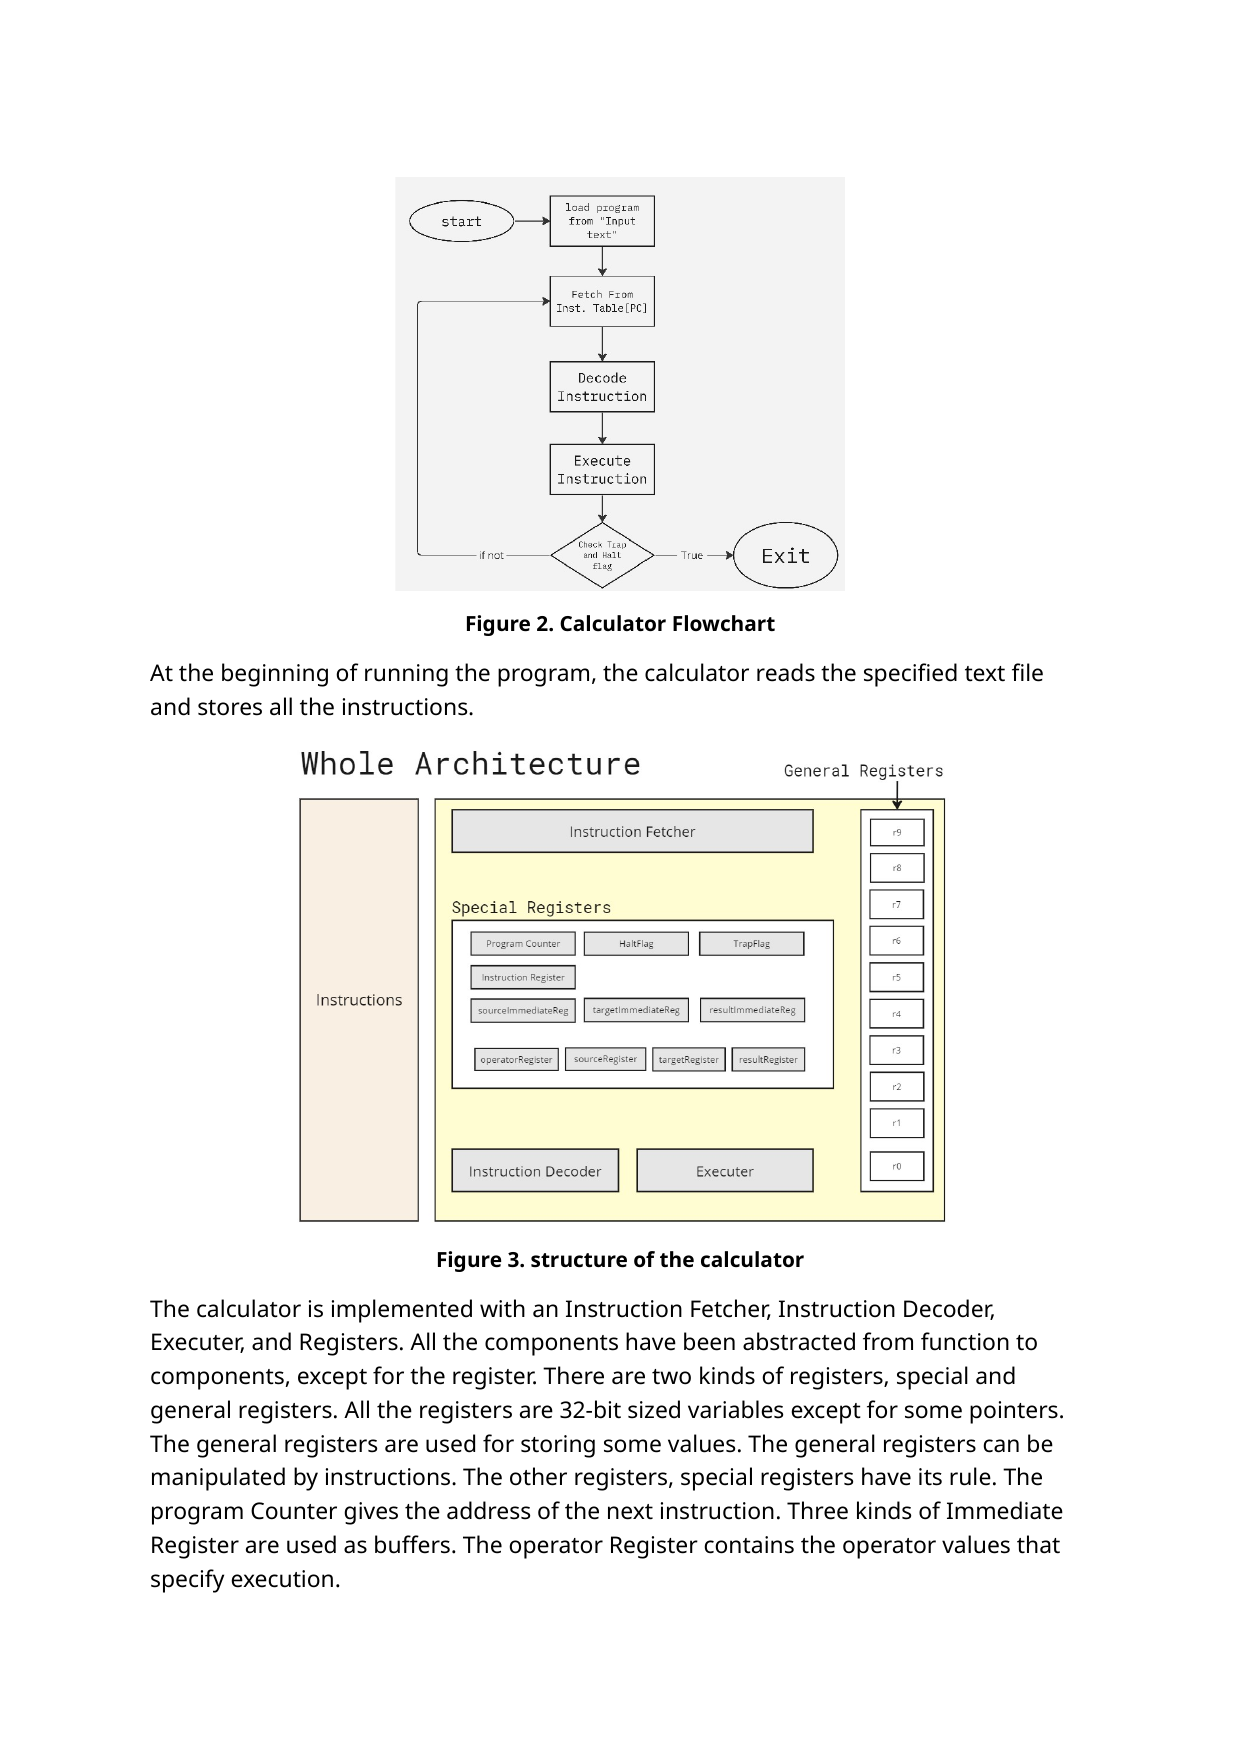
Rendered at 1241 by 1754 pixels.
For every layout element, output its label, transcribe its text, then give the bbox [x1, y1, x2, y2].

picture [287, 741, 953, 1227]
text The calculator is implemented with an Instruction Fetcher, Instruction Decoder, Executer, and Registers. All the components have been abstracted from function to components, except for the register. There are two kinds of registers, special and general registers. All the registers are 32-bit sized variables except for some pointers. The general registers are used for storing some values. The general registers can be manipulated by instructions. The other registers, special registers have its rule. The program Counter gives the address of the next instruction. Three kinds of Immediate Register are used as buffers. The operator Register contains the operator values that specify execution. [150, 1293, 1090, 1594]
picture [395, 177, 845, 591]
text At the beginning of running the program, the calculator reads the specified text file and stores all the instructions. [150, 657, 1090, 722]
text Figure 2. Calculator Flowchart [150, 609, 1090, 638]
text Figure 3. structure of the calculator [150, 1245, 1090, 1274]
